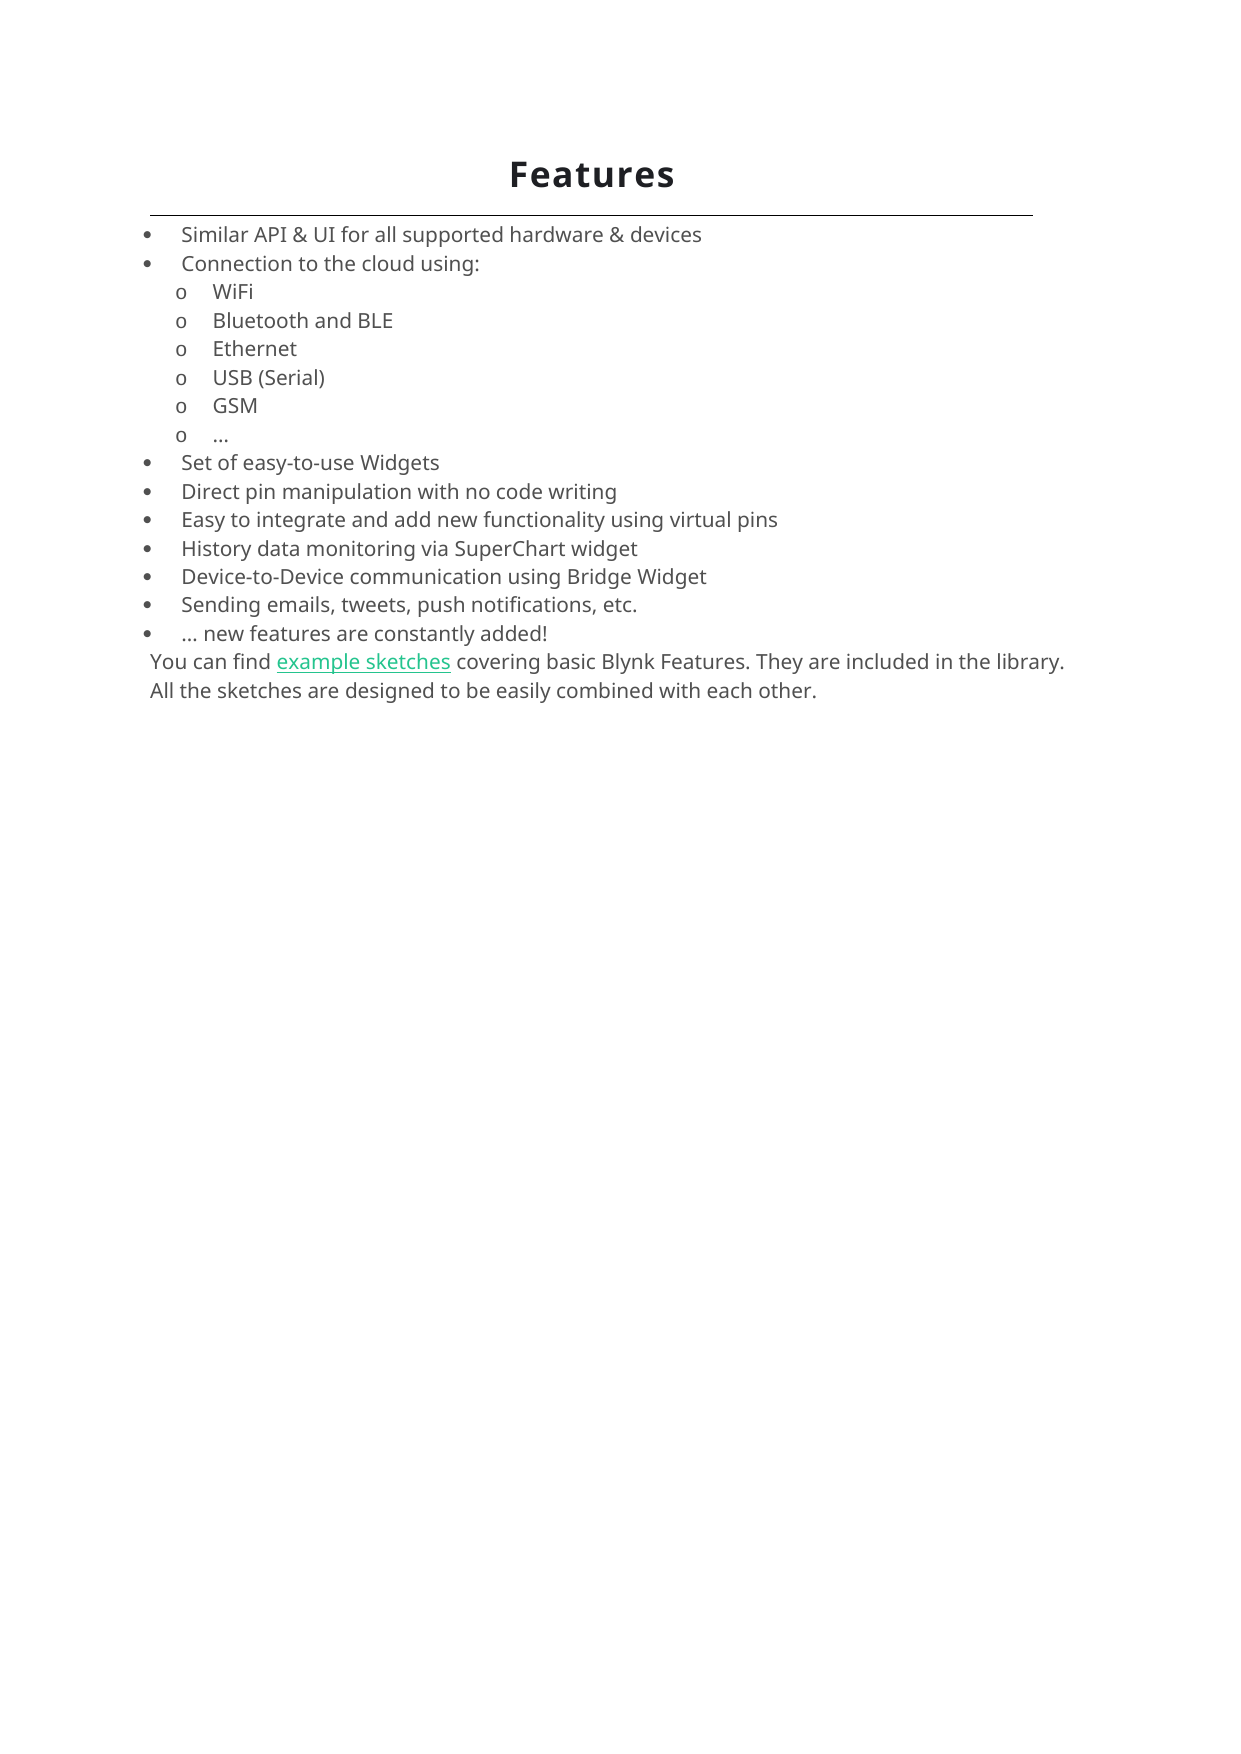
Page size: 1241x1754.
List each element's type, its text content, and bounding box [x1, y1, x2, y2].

list Device-to-Device communication using Bridge Widget [144, 562, 1090, 591]
list … [175, 420, 1090, 448]
list History data monitoring via SuperChart widget [144, 534, 1090, 562]
list Sending emails, tweets, push notifications, etc. [144, 591, 1090, 619]
list WiFi [175, 277, 1090, 306]
list Direct pin manipulation with no code writing [144, 477, 1090, 505]
list Ethernet [175, 334, 1090, 363]
subtitle Features [150, 150, 1033, 215]
list USB (Serial) [175, 363, 1090, 391]
list Bluetooth and BLE [175, 306, 1090, 334]
list Set of easy-to-use Widgets [144, 448, 1090, 477]
list Similar API & UI for all supported hardware & devices [144, 220, 1090, 249]
text You can find example sketches covering basic Blynk Features. They are included in the library. All the sketches are designed to be easily combined with each other. [150, 647, 1090, 704]
list GSM [175, 391, 1090, 420]
list Connection to the cloud using: [144, 249, 1090, 277]
list Easy to integrate and add new functionality using virtual pins [144, 505, 1090, 534]
list … new features are constantly added! [144, 619, 1090, 647]
